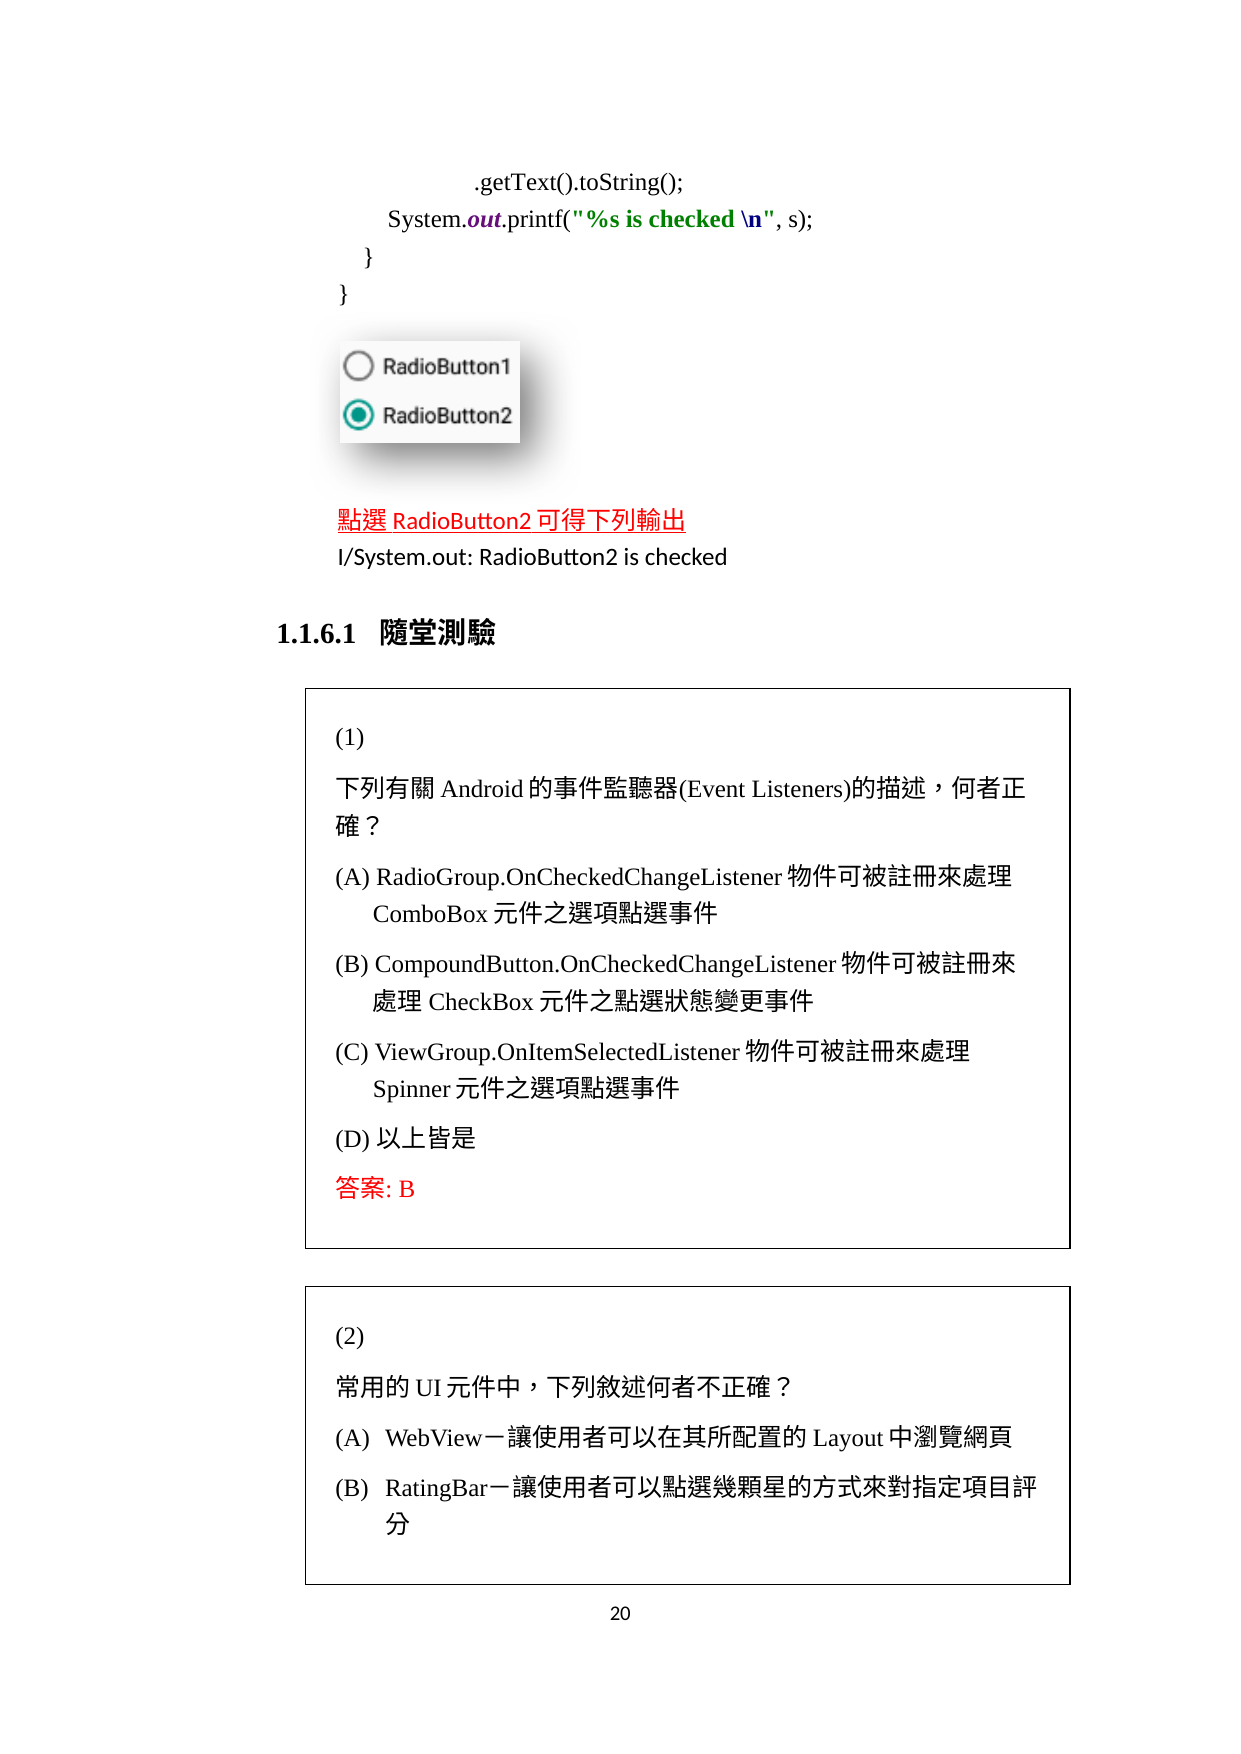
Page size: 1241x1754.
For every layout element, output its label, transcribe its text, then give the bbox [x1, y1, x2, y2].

table_header (1) 下列有關Android的事件監聽器(Event Listeners)的描述，何者正確？ (A) RadioGroup.OnCheckedChangeListener物件可被註冊來處理 ComboBox元件之選項點選事件 (B) CompoundButton.OnCheckedChangeListener物件可被註冊來處理 CheckBox元件之點選狀態變更事件 (C) ViewGroup.OnItemSelectedListener物件可被註冊來處理Spinner元件之選項點選事件 (D) 以上皆是 答案: B [306, 689, 1069, 1248]
text I/System.out: RadioButton2 is checked [337, 537, 1053, 575]
picture [340, 341, 520, 443]
text .getText().toString(); System.out.printf("%s is checked \n", s); } } [337, 162, 1053, 312]
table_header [306, 1287, 1069, 1584]
text 點選RadioButton2可得下列輸出 [337, 500, 1053, 537]
subtitle 隨堂測驗 [276, 594, 1053, 669]
